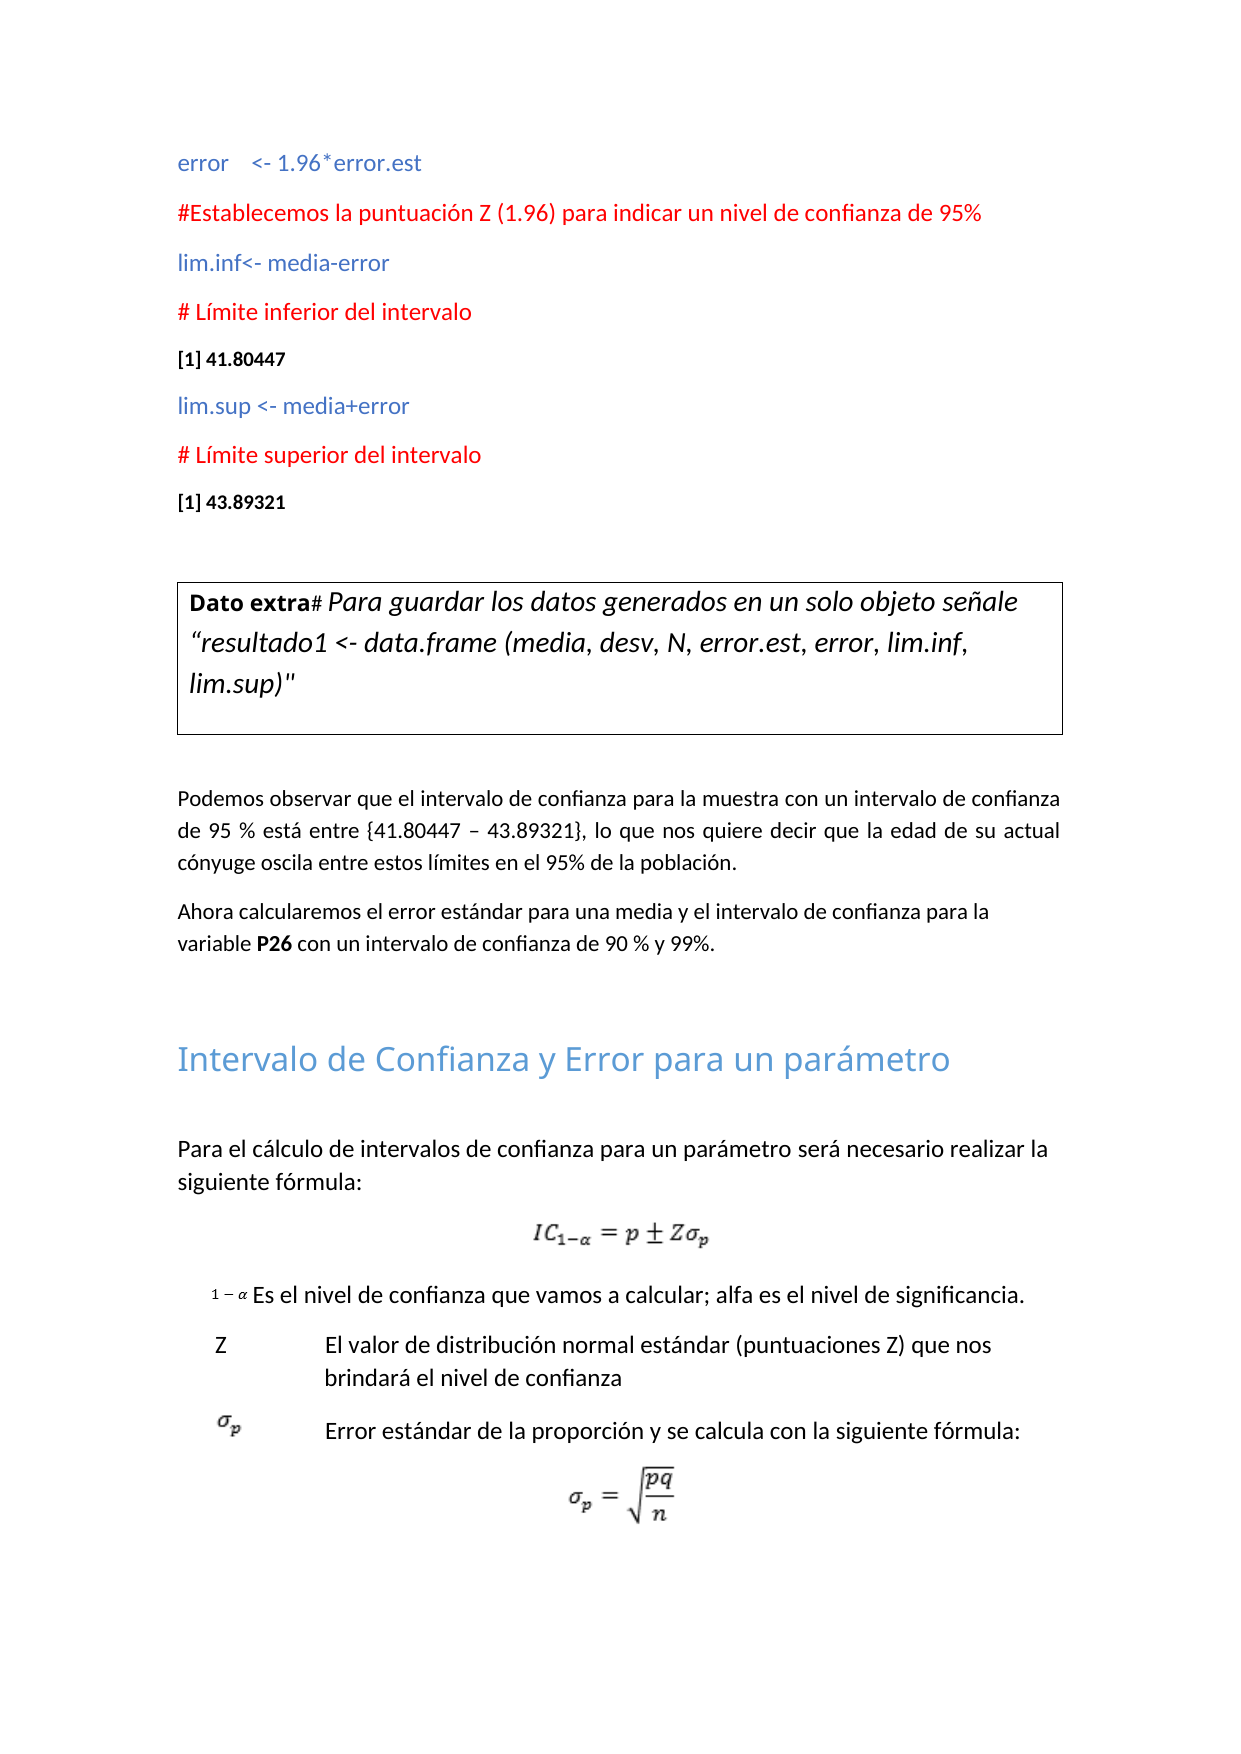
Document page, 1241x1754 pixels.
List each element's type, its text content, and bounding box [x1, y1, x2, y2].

text Error estándar de la proporción y se calcula con la siguiente fórmula: [215, 1411, 1063, 1446]
text Podemos observar que el intervalo de confianza para la muestra con un intervalo de confianza de 95 % está entre {41.80447 – 43.89321}, lo que nos quiere decir que la edad de su actual cónyuge oscila entre estos límites en el 95% de la población. [177, 784, 1063, 876]
text Z El valor de distribución normal estándar (puntuaciones Z) que nos brindará el nivel de confianza [215, 1329, 1063, 1392]
text # Límite inferior del intervalo [177, 296, 1063, 327]
text # Límite superior del intervalo [177, 439, 1063, 470]
text lim.sup <- media+error [177, 390, 1063, 421]
subtitle Intervalo de Confianza y Error para un parámetro [177, 1035, 1063, 1081]
text #Establecemos la puntuación Z (1.96) para indicar un nivel de confianza de 95% [177, 197, 1063, 228]
text [1] 43.89321 [177, 489, 1063, 514]
picture [207, 1286, 249, 1304]
table_header Dato extra# Para guardar los datos generados en un solo objeto señale “resultado1 <- data.frame (media, desv, N, error.est, error, lim.inf, lim.sup)" [178, 583, 1062, 734]
picture [526, 1215, 714, 1261]
text [1] 41.80447 [177, 346, 1063, 371]
picture [561, 1464, 679, 1532]
list Es el nivel de confianza que vamos a calcular; alfa es el nivel de significancia. [207, 1279, 1063, 1310]
text Para el cálculo de intervalos de confianza para un parámetro será necesario realizar la siguiente fórmula: [177, 1133, 1063, 1197]
text lim.inf<- media-error [177, 247, 1063, 277]
text error <- 1.96*error.est [177, 148, 1063, 178]
picture [214, 1411, 245, 1440]
text Ahora calcularemos el error estándar para una media y el intervalo de confianza para la variable P26 con un intervalo de confianza de 90 % y 99%. [177, 897, 1063, 957]
